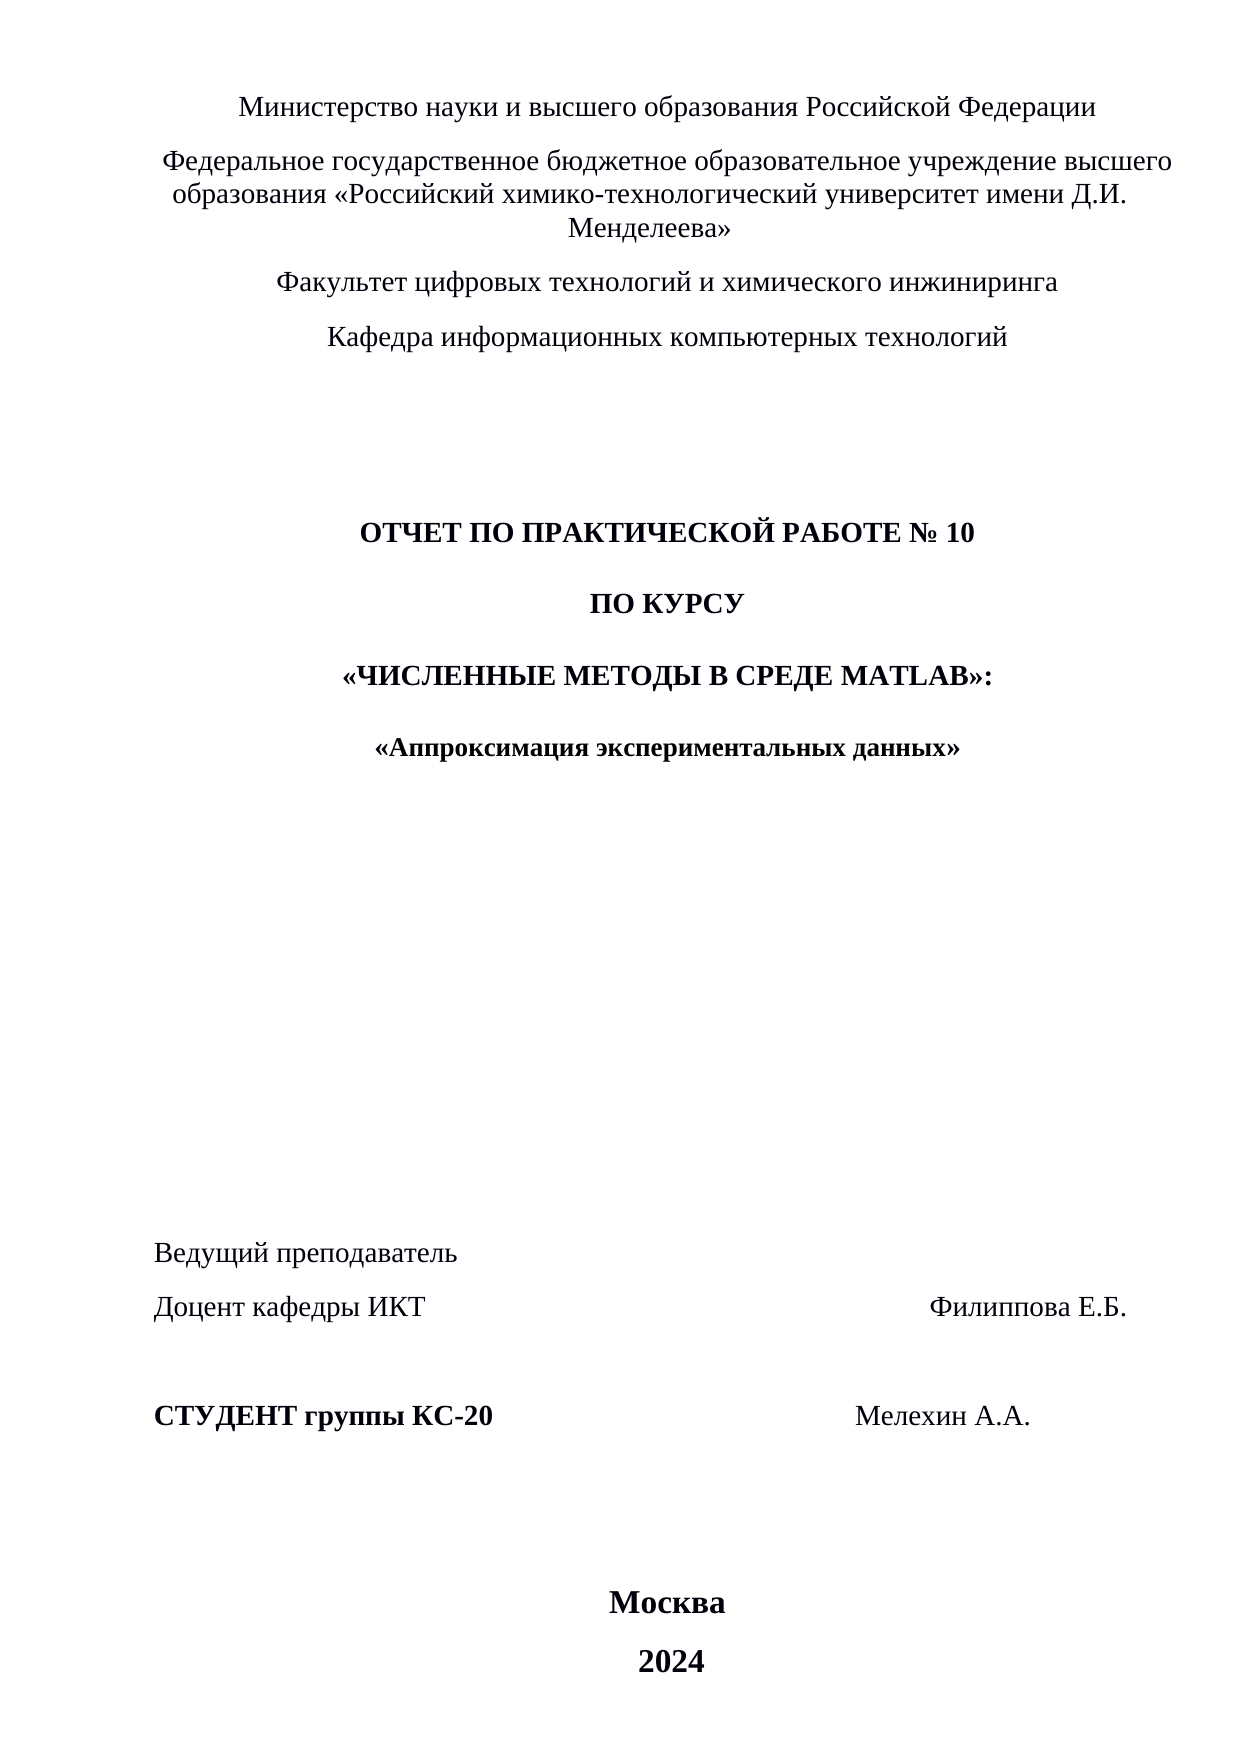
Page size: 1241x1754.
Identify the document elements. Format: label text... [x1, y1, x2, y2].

text ОТЧЕТ ПО ПРАКТИЧЕСКОЙ РАБОТЕ № 10 [118, 516, 1181, 549]
text «Аппроксимация экспериментальных данных» [118, 729, 1181, 762]
text Доцент кафедры ИКТ Филиппова Е.Б. [118, 1289, 1181, 1323]
text Кафедра информационных компьютерных технологий [118, 319, 1181, 352]
text Федеральное государственное бюджетное образовательное учреждение высшего образования «Российский химико-технологический университет имени Д.И. Менделеева» [118, 143, 1181, 244]
text Москва [118, 1582, 1181, 1620]
text Министерство науки и высшего образования Российской Федерации [118, 89, 1181, 122]
text ПО КУРСУ [118, 587, 1181, 620]
text Факультет цифровых технологий и химического инжиниринга [118, 264, 1181, 298]
text Ведущий преподаватель [118, 1235, 1181, 1269]
text 2024 [118, 1641, 1181, 1679]
text «ЧИСЛЕННЫЕ МЕТОДЫ В СРЕДЕ MATLAB»: [118, 658, 1181, 691]
text СТУДЕНТ группы КС-20 Мелехин А.А. [118, 1398, 1181, 1432]
